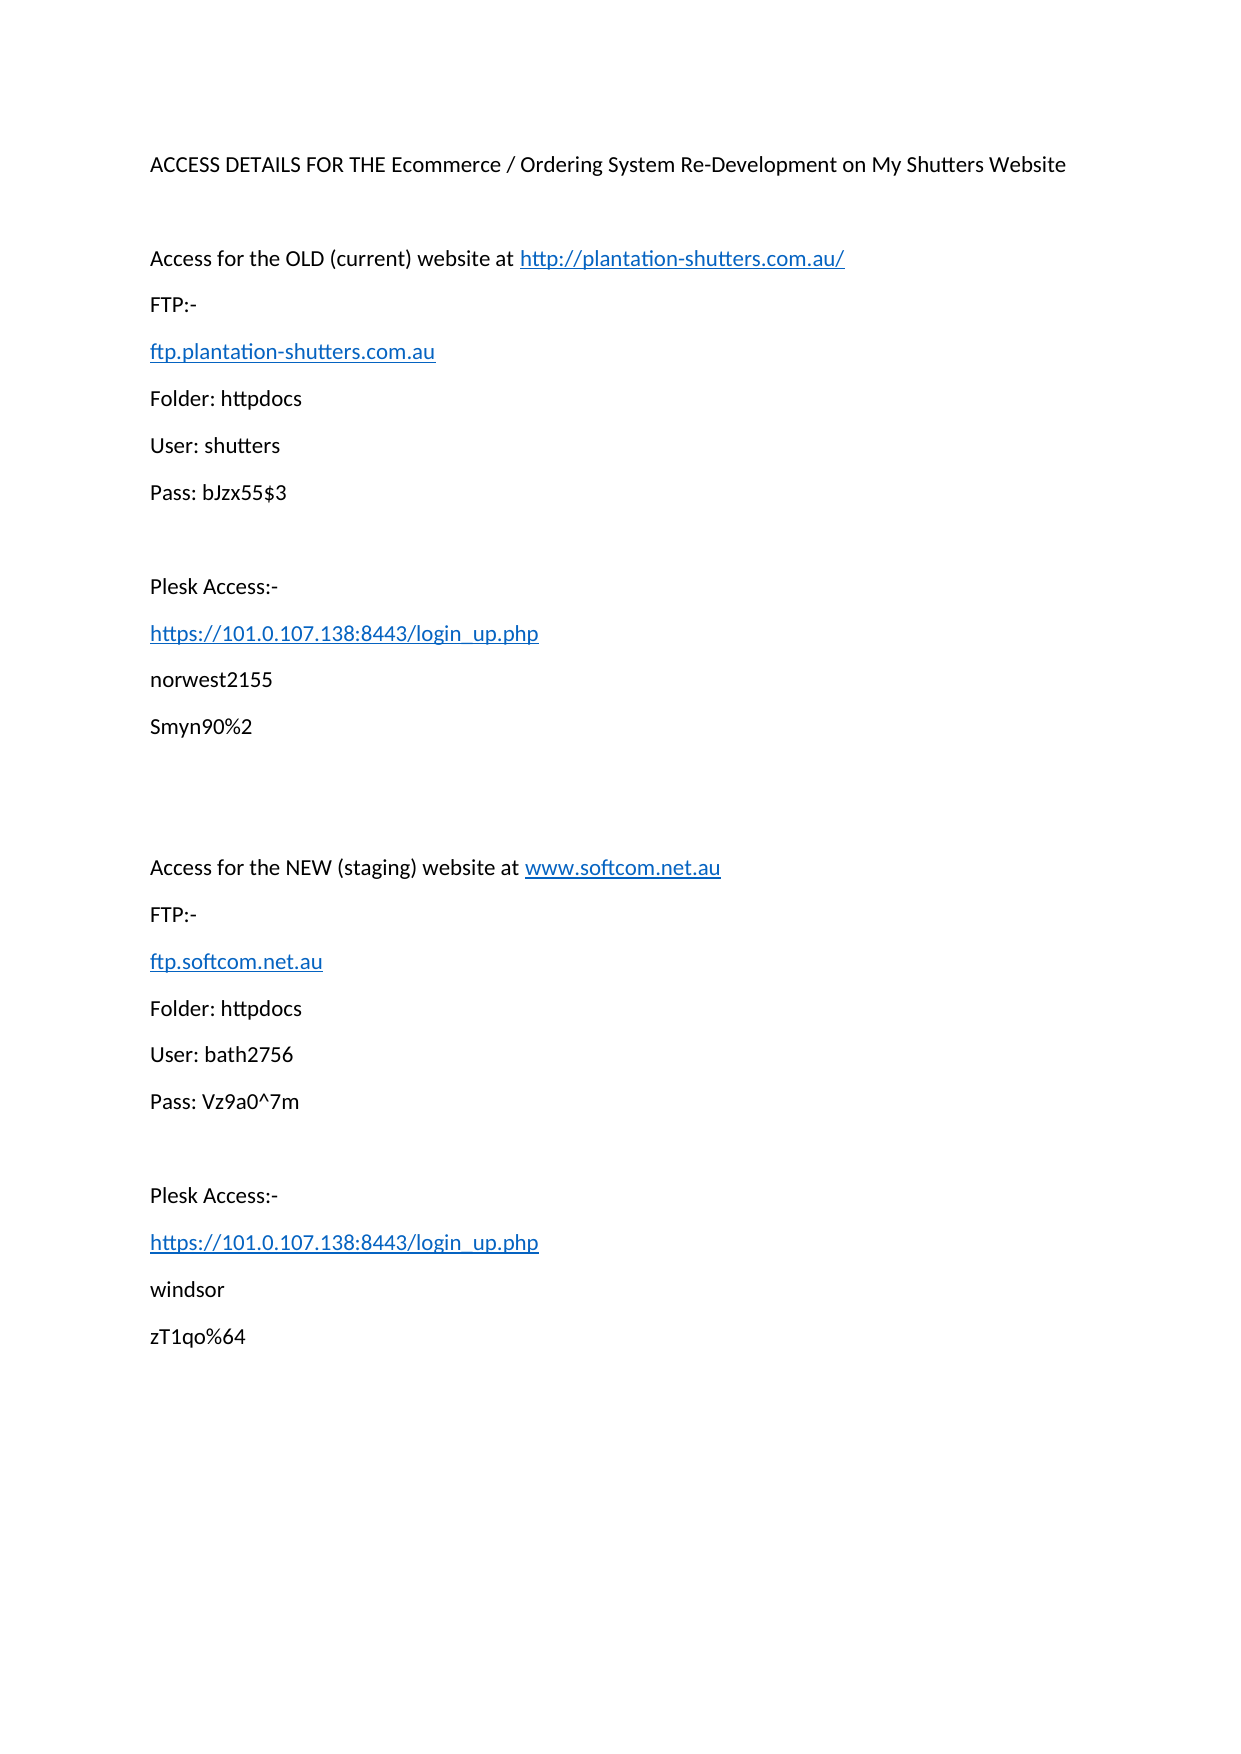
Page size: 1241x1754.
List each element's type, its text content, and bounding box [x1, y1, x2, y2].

text Folder: httpdocs [150, 384, 1090, 412]
text Plesk Access:- [150, 572, 1090, 600]
text windsor [150, 1275, 1090, 1303]
text FTP:- [150, 291, 1090, 319]
text https://101.0.107.138:8443/login_up.php [150, 1228, 1090, 1256]
text User: shutters [150, 431, 1090, 459]
text Plesk Access:- [150, 1181, 1090, 1209]
text norwest2155 [150, 666, 1090, 694]
text ACCESS DETAILS FOR THE Ecommerce / Ordering System Re-Development on My Shutters Website [150, 150, 1090, 178]
text ftp.plantation-shutters.com.au [150, 337, 1090, 366]
text https://101.0.107.138:8443/login_up.php [150, 619, 1090, 647]
text Pass: bJzx55$3 [150, 478, 1090, 506]
text zT1qo%64 [150, 1322, 1090, 1350]
text Smyn90%2 [150, 712, 1090, 741]
text ftp.softcom.net.au [150, 947, 1090, 975]
text Folder: httpdocs [150, 994, 1090, 1022]
text User: bath2756 [150, 1041, 1090, 1069]
text Pass: Vz9a0^7m [150, 1087, 1090, 1116]
text FTP:- [150, 900, 1090, 928]
text Access for the OLD (current) website at http://plantation-shutters.com.au/ [150, 244, 1090, 272]
text Access for the NEW (staging) website at www.softcom.net.au [150, 853, 1090, 881]
